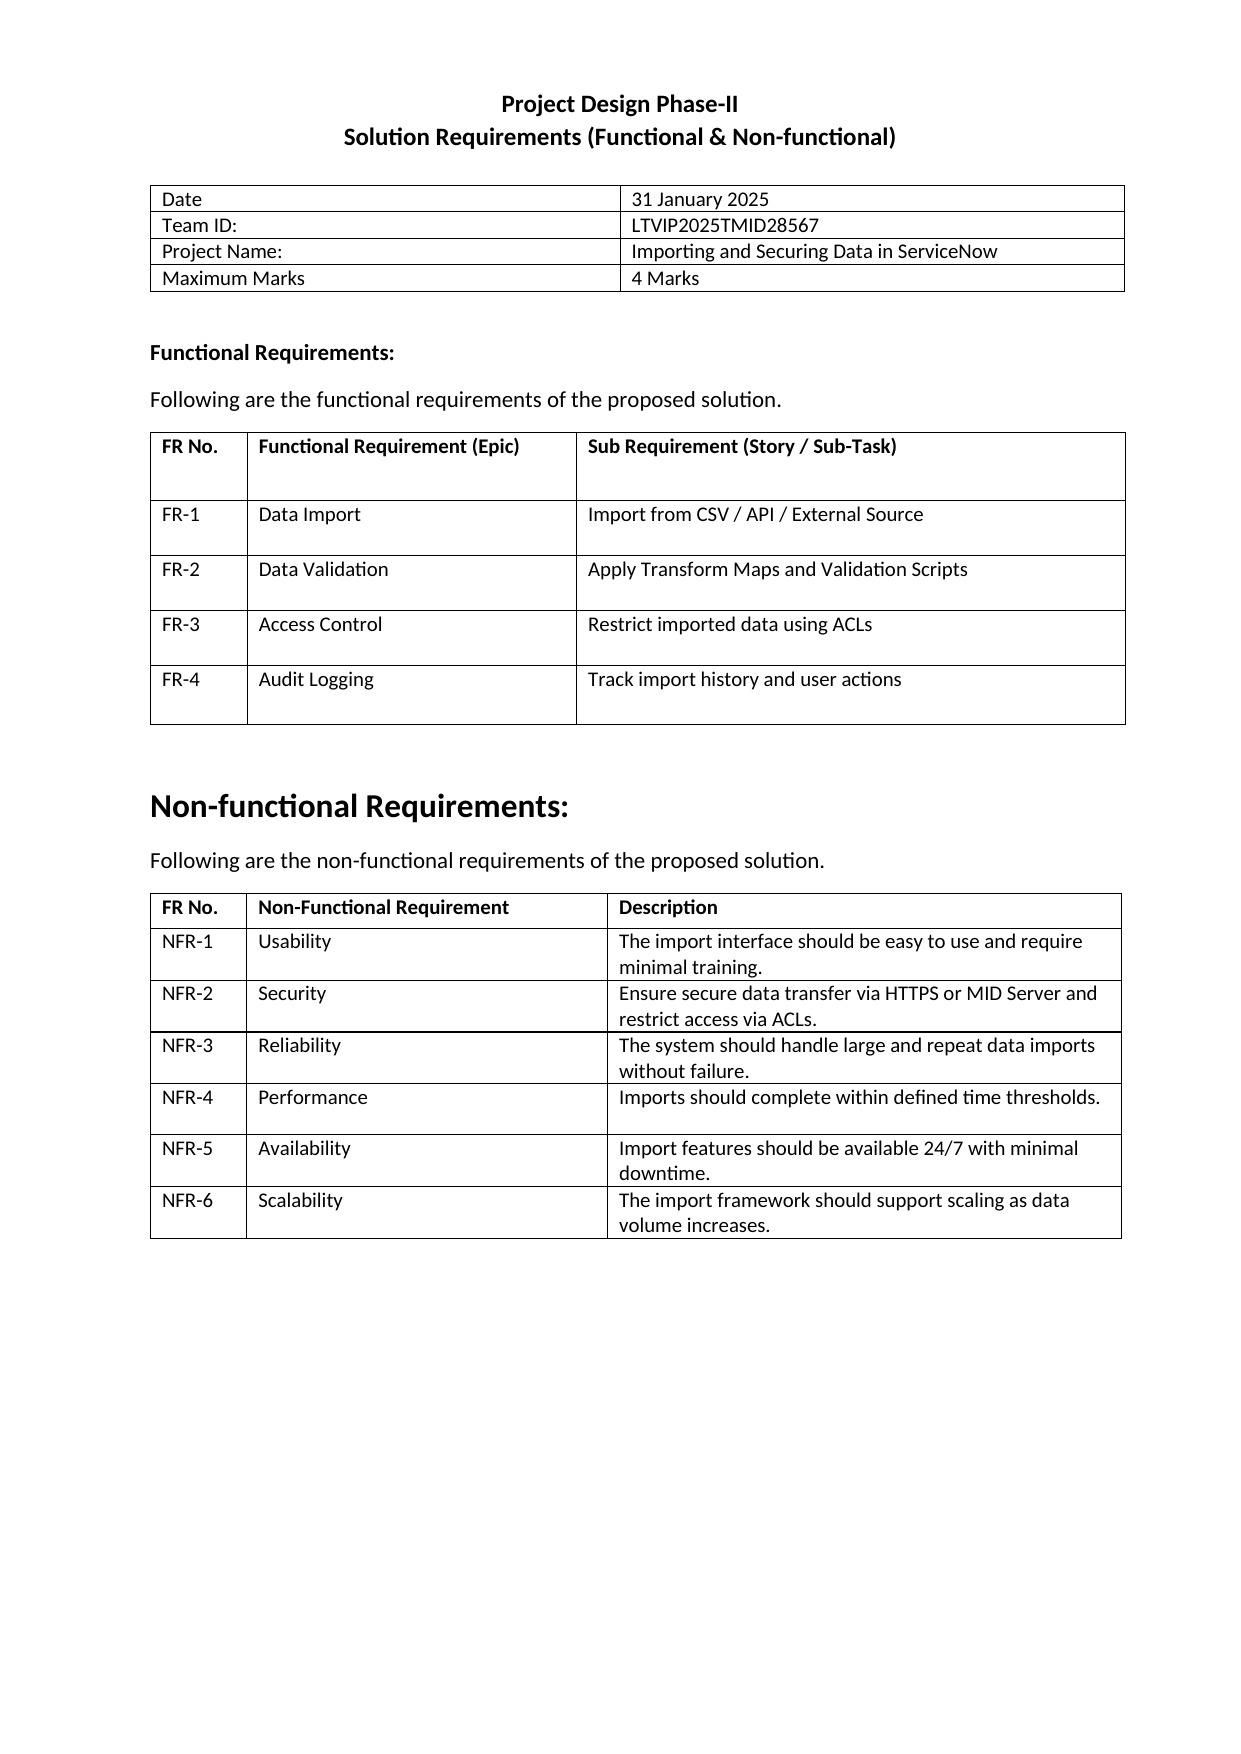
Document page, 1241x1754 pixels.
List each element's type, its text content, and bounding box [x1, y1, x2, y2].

table_cell Importing and Securing Data in ServiceNow [621, 239, 1124, 264]
table_cell FR-3 [151, 611, 247, 665]
table_cell Import from CSV / API / External Source [577, 501, 1125, 555]
table_header Sub Requirement (Story / Sub-Task) [577, 433, 1125, 500]
table_cell Imports should complete within defined time thresholds. [608, 1084, 1121, 1134]
text Following are the functional requirements of the proposed solution. [150, 385, 1090, 413]
table_cell Ensure secure data transfer via HTTPS or MID Server and restrict access via ACLs. [608, 981, 1121, 1031]
table_cell Import features should be available 24/7 with minimal downtime. [608, 1135, 1121, 1186]
table_cell NFR-3 [151, 1033, 246, 1083]
table_cell NFR-4 [151, 1084, 246, 1134]
text Project Design Phase-II [150, 89, 1090, 119]
text Solution Requirements (Functional & Non-functional) [150, 122, 1090, 152]
text Non-functional Requirements: [150, 785, 1090, 826]
table_header FR No. [151, 894, 246, 928]
text Following are the non-functional requirements of the proposed solution. [150, 846, 1090, 874]
table_cell Availability [247, 1135, 607, 1186]
table_cell Data Validation [248, 556, 576, 610]
table_header 31 January 2025 [621, 186, 1124, 211]
table_cell NFR-6 [151, 1187, 246, 1238]
table_header Description [608, 894, 1121, 928]
table_cell NFR-2 [151, 981, 246, 1031]
table_header Date [151, 186, 620, 211]
table_cell Track import history and user actions [577, 666, 1125, 724]
table_cell Usability [247, 929, 607, 979]
text Functional Requirements: [150, 338, 1090, 366]
table_cell NFR-1 [151, 929, 246, 979]
table_cell The import interface should be easy to use and require minimal training. [608, 929, 1121, 979]
table_cell LTVIP2025TMID28567 [621, 212, 1124, 238]
table_cell Performance [247, 1084, 607, 1134]
table_cell FR-4 [151, 666, 247, 724]
table_cell Maximum Marks [151, 265, 620, 291]
table_cell Project Name: [151, 239, 620, 264]
table_cell Team ID: [151, 212, 620, 238]
table_cell 4 Marks [621, 265, 1124, 291]
table_header FR No. [151, 433, 247, 500]
table_cell The system should handle large and repeat data imports without failure. [608, 1033, 1121, 1083]
table_cell Reliability [247, 1033, 607, 1083]
table_cell Scalability [247, 1187, 607, 1238]
table_cell FR-1 [151, 501, 247, 555]
table_cell NFR-5 [151, 1135, 246, 1186]
table_cell FR-2 [151, 556, 247, 610]
table_cell Apply Transform Maps and Validation Scripts [577, 556, 1125, 610]
table_cell Access Control [248, 611, 576, 665]
table_header Non-Functional Requirement [247, 894, 607, 928]
table_cell Data Import [248, 501, 576, 555]
table_header Functional Requirement (Epic) [248, 433, 576, 500]
table_cell Security [247, 981, 607, 1031]
table_cell Audit Logging [248, 666, 576, 724]
table_cell The import framework should support scaling as data volume increases. [608, 1187, 1121, 1238]
table_cell Restrict imported data using ACLs [577, 611, 1125, 665]
